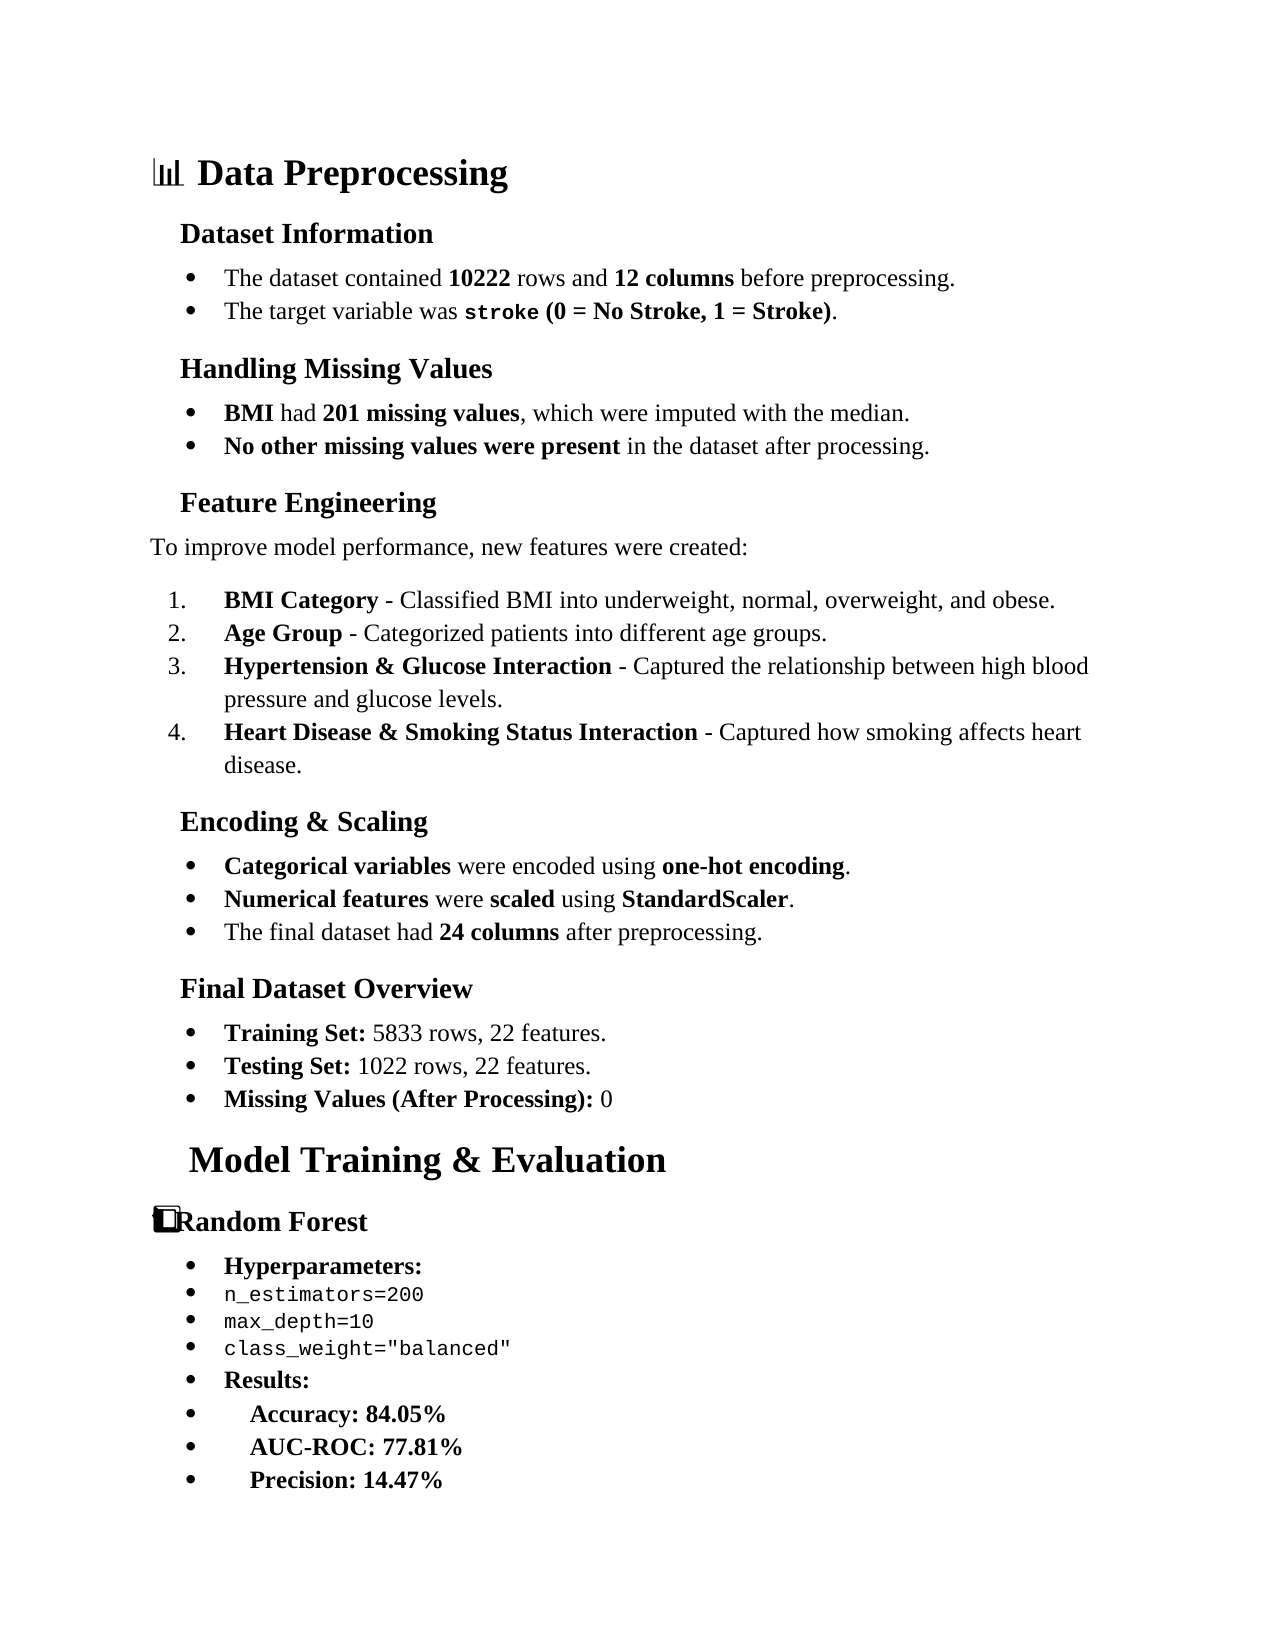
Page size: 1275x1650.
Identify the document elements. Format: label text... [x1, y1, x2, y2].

list Hyperparameters: [186, 1251, 1125, 1280]
list ✅ AUC-ROC: 77.81% [186, 1432, 1125, 1460]
text To improve model performance, new features were created: [150, 532, 1125, 560]
list max_depth=10 [186, 1311, 1125, 1335]
list Missing Values (After Processing): 0 ✅ [186, 1084, 1125, 1113]
list Testing Set: 1022 rows, 22 features. [186, 1051, 1125, 1080]
list ✅ Precision: 14.47% [186, 1465, 1125, 1493]
list The target variable was stroke (0 = No Stroke, 1 = Stroke). [186, 296, 1125, 326]
list No other missing values were present in the dataset after processing. [186, 431, 1125, 459]
list Numerical features were scaled using StandardScaler. [186, 884, 1125, 913]
subtitle 🔹 Dataset Information [150, 216, 1125, 250]
list Hypertension & Glucose Interaction - Captured the relationship between high blood pressure and glucose levels. [186, 651, 1125, 713]
list The dataset contained 10222 rows and 12 columns before preprocessing. [186, 263, 1125, 292]
list Age Group - Categorized patients into different age groups. [186, 618, 1125, 647]
list class_weight="balanced" [186, 1338, 1125, 1362]
list BMI had 201 missing values, which were imputed with the median. [186, 398, 1125, 427]
list n_estimators=200 [186, 1284, 1125, 1308]
subtitle 🧠 Model Training & Evaluation [150, 1138, 1125, 1181]
subtitle 🔹 Feature Engineering [150, 485, 1125, 518]
list Results: [186, 1366, 1125, 1394]
subtitle 🔹 Handling Missing Values [150, 351, 1125, 384]
list ✅ Accuracy: 84.05% [186, 1399, 1125, 1427]
list Categorical variables were encoded using one-hot encoding. [186, 851, 1125, 880]
subtitle 📊 Data Preprocessing [150, 150, 1125, 193]
list The final dataset had 24 columns after preprocessing. [186, 917, 1125, 946]
list Heart Disease & Smoking Status Interaction - Captured how smoking affects heart disease. [186, 717, 1125, 779]
list BMI Category - Classified BMI into underweight, normal, overweight, and obese. [186, 585, 1125, 614]
subtitle 1️⃣ Random Forest [150, 1204, 1125, 1238]
list Training Set: 5833 rows, 22 features. [186, 1018, 1125, 1047]
subtitle 🔹 Encoding & Scaling [150, 804, 1125, 838]
subtitle ✅ Final Dataset Overview [150, 971, 1125, 1005]
